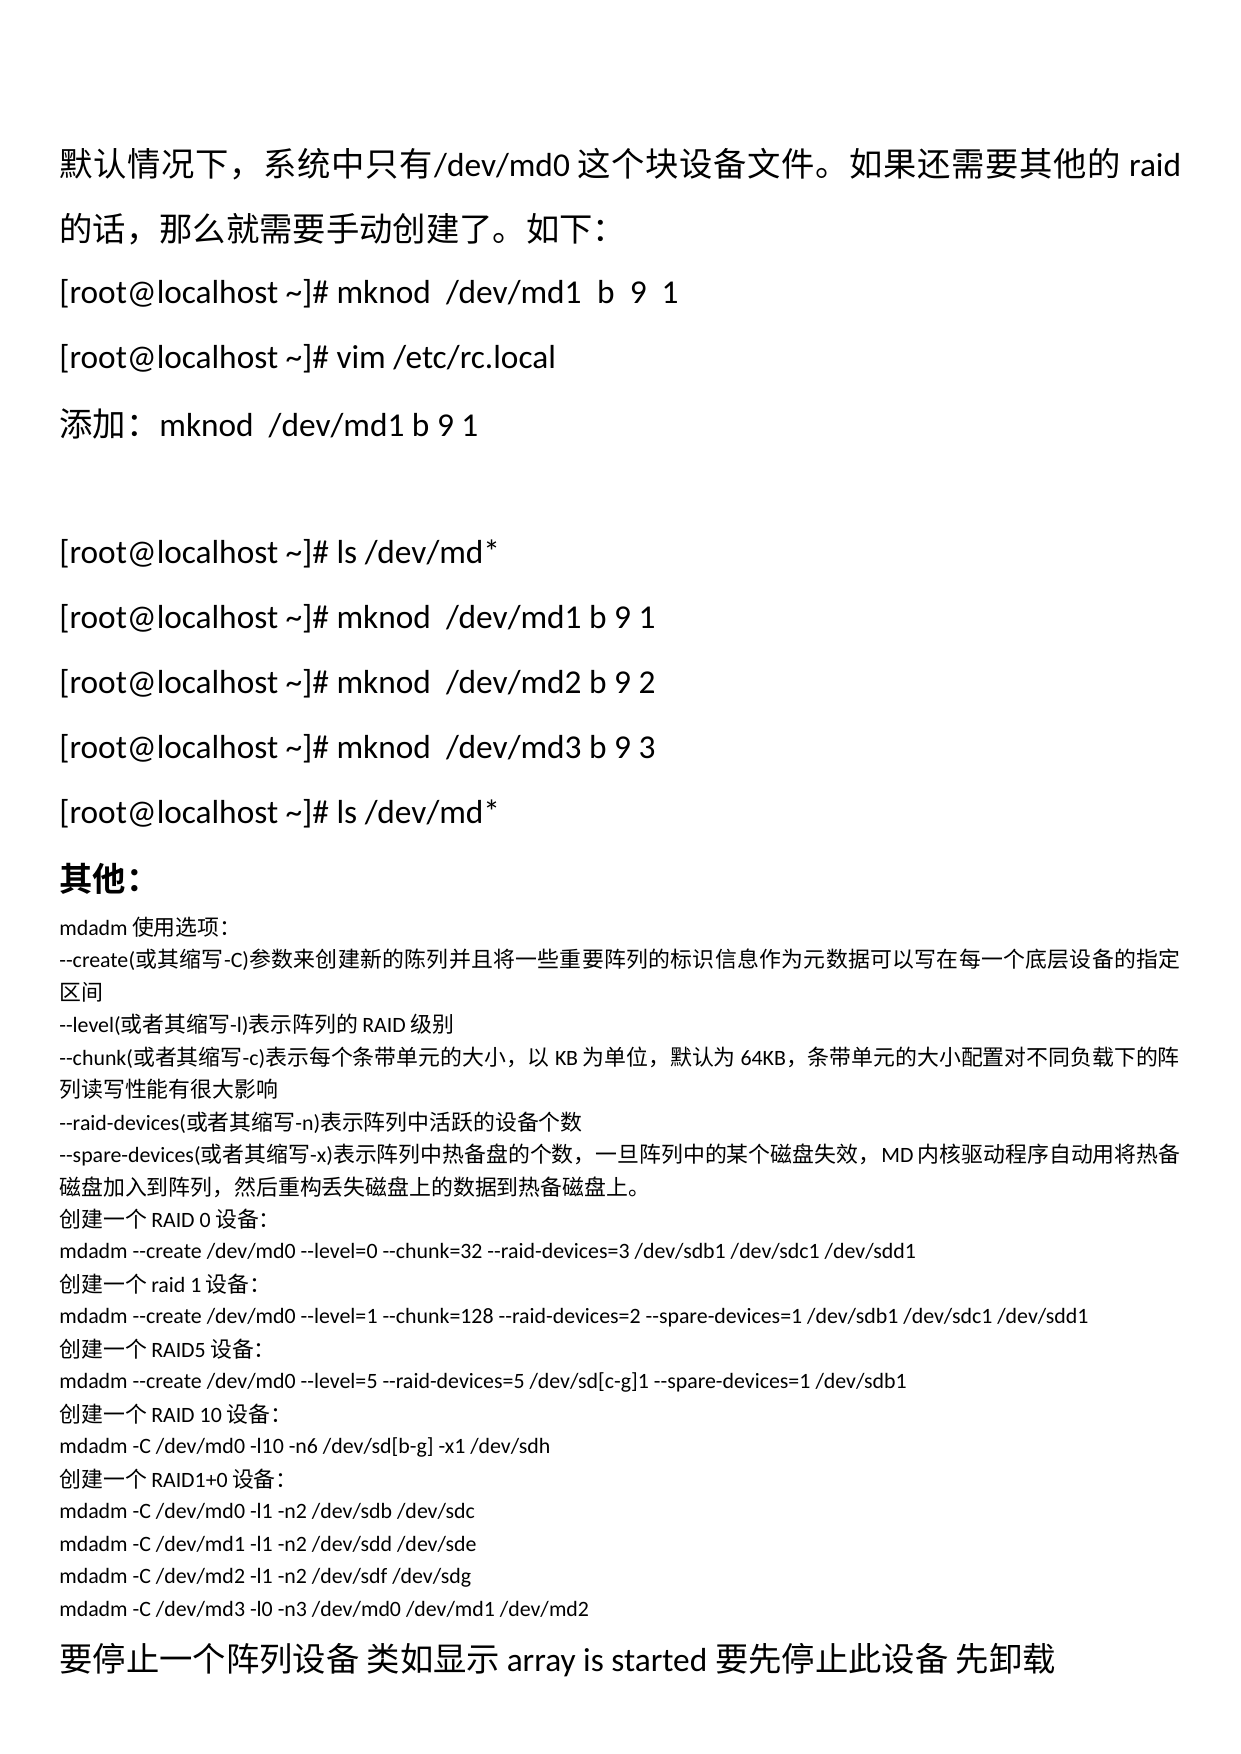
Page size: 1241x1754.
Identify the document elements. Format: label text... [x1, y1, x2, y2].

text 默认情况下，系统中只有/dev/md0这个块设备文件。如果还需要其他的raid的话，那么就需要手动创建了。如下： [59, 129, 1181, 259]
text [root@localhost ~]# mknod /dev/md2 b 9 2 [59, 649, 1181, 714]
text 创建一个RAID 10设备： [59, 1397, 1181, 1429]
text --create(或其缩写-C)参数来创建新的陈列并且将一些重要阵列的标识信息作为元数据可以写在每一个底层设备的指定区间 [59, 942, 1181, 1007]
text mdadm --create /dev/md0 --level=0 --chunk=32 --raid-devices=3 /dev/sdb1 /dev/sdc1 /dev/sdd1 [59, 1234, 1181, 1267]
text --chunk(或者其缩写-c)表示每个条带单元的大小，以KB为单位，默认为64KB，条带单元的大小配置对不同负载下的阵列读写性能有很大影响 [59, 1039, 1181, 1104]
text 添加：mknod /dev/md1 b 9 1 [59, 389, 1181, 454]
text 创建一个RAID1+0设备： [59, 1462, 1181, 1494]
text mdadm --create /dev/md0 --level=5 --raid-devices=5 /dev/sd[c-g]1 --spare-devices=1 /dev/sdb1 [59, 1364, 1181, 1397]
text mdadm -C /dev/md0 -l10 -n6 /dev/sd[b-g] -x1 /dev/sdh [59, 1429, 1181, 1462]
text [root@localhost ~]# mknod /dev/md3 b 9 3 [59, 714, 1181, 779]
text 其他： [59, 844, 1181, 909]
text --level(或者其缩写-l)表示阵列的RAID级别 [59, 1007, 1181, 1039]
text [root@localhost ~]# mknod /dev/md1 b 9 1 [59, 259, 1181, 324]
text mdadm使用选项： [59, 909, 1181, 942]
text mdadm -C /dev/md0 -l1 -n2 /dev/sdb /dev/sdc [59, 1494, 1181, 1527]
text --raid-devices(或者其缩写-n)表示阵列中活跃的设备个数 [59, 1104, 1181, 1137]
text mdadm -C /dev/md2 -l1 -n2 /dev/sdf /dev/sdg [59, 1559, 1181, 1592]
text [root@localhost ~]# ls /dev/md* [59, 519, 1181, 584]
text mdadm -C /dev/md3 -l0 -n3 /dev/md0 /dev/md1 /dev/md2 [59, 1592, 1181, 1624]
text 创建一个raid 1设备： [59, 1267, 1181, 1299]
text 创建一个RAID 0设备： [59, 1202, 1181, 1234]
text mdadm -C /dev/md1 -l1 -n2 /dev/sdd /dev/sde [59, 1527, 1181, 1559]
text 创建一个RAID5设备： [59, 1332, 1181, 1364]
text [root@localhost ~]# mknod /dev/md1 b 9 1 [59, 584, 1181, 649]
text [root@localhost ~]# ls /dev/md* [59, 779, 1181, 844]
text --spare-devices(或者其缩写-x)表示阵列中热备盘的个数，一旦阵列中的某个磁盘失效，MD内核驱动程序自动用将热备磁盘加入到阵列，然后重构丢失磁盘上的数据到热备磁盘上。 [59, 1137, 1181, 1202]
text [root@localhost ~]# vim /etc/rc.local [59, 324, 1181, 389]
text mdadm --create /dev/md0 --level=1 --chunk=128 --raid-devices=2 --spare-devices=1 /dev/sdb1 /dev/sdc1 /dev/sdd1 [59, 1299, 1181, 1332]
text 要停止一个阵列设备 类如显示array is started 要先停止此设备 先卸载 [59, 1624, 1181, 1689]
